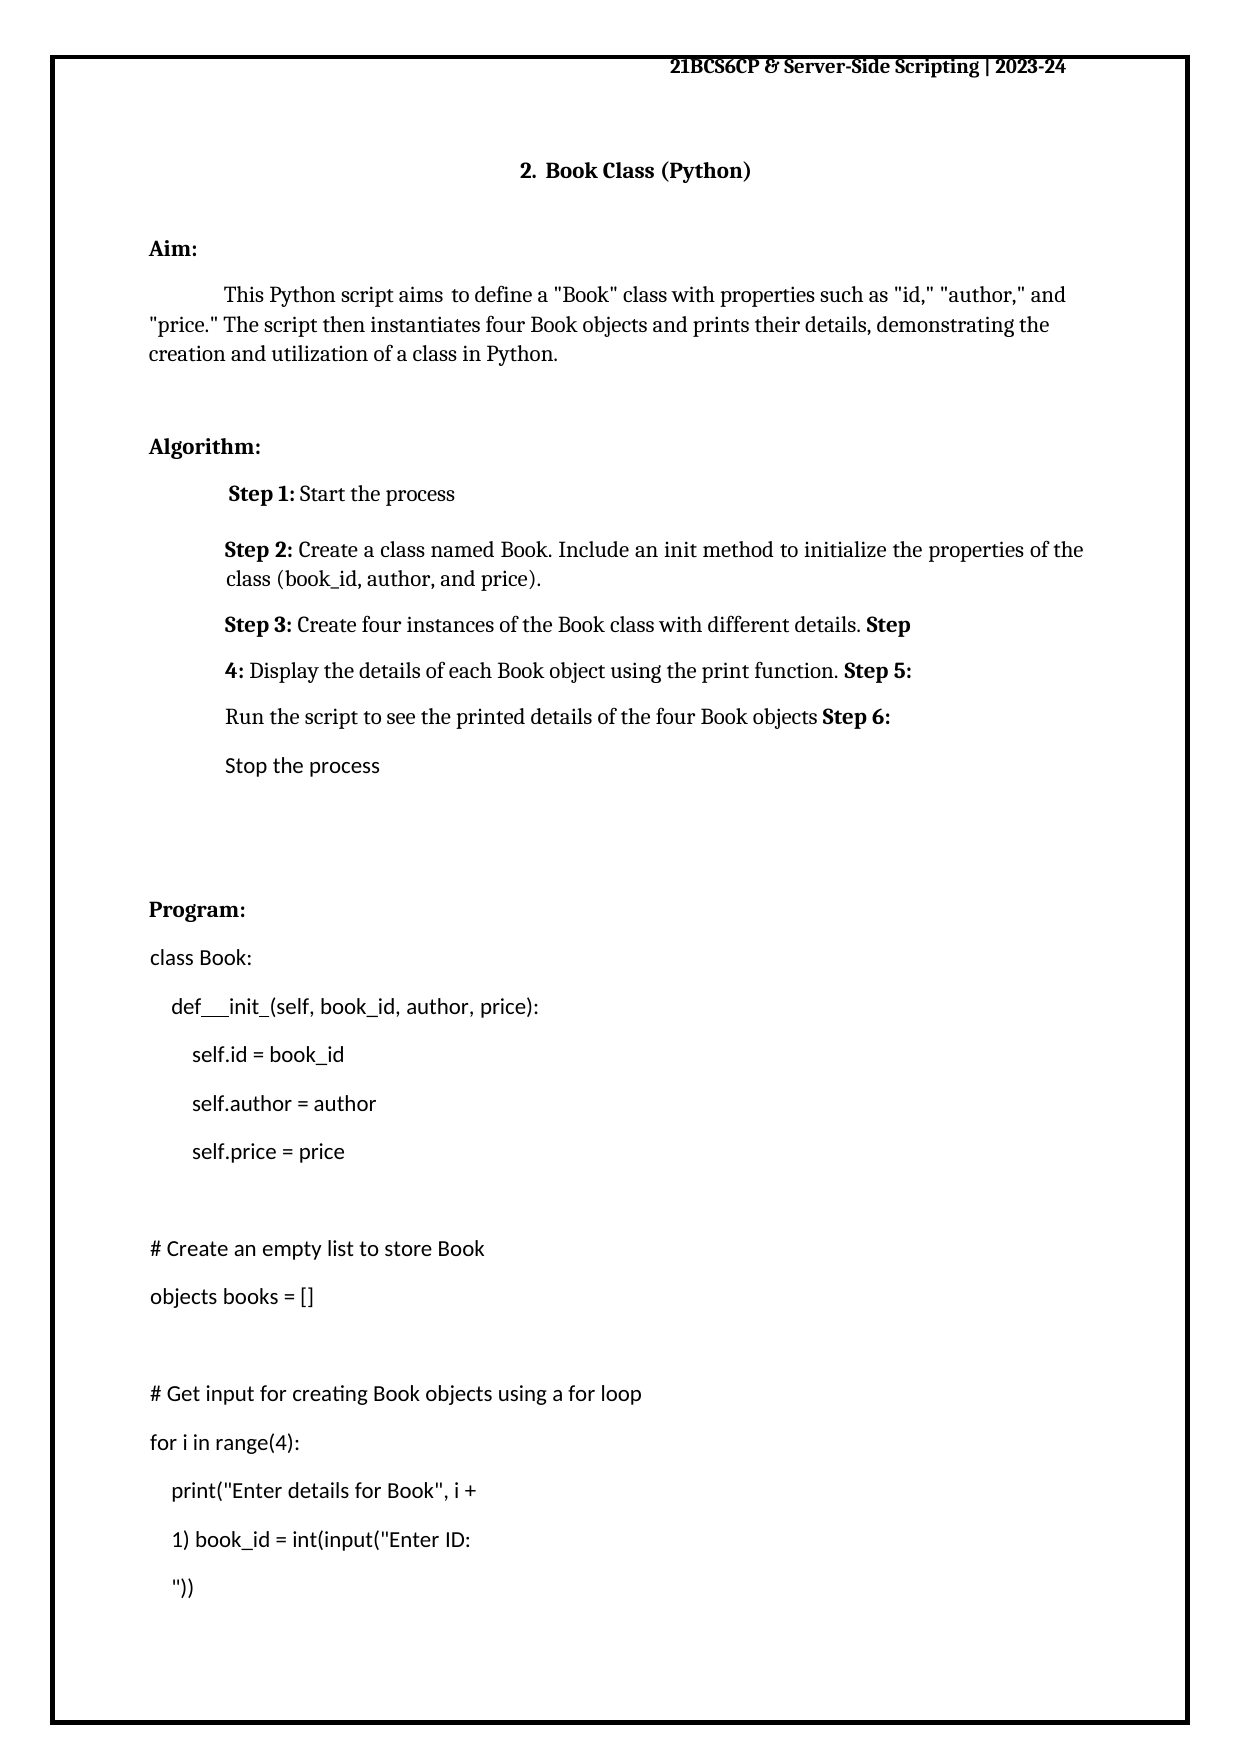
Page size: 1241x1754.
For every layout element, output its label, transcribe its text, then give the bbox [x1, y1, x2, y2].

text Aim: [148, 235, 1105, 262]
text Step 1: Start the process [229, 481, 1105, 507]
text def init (self, book_id, author, price): self.id = book_id [171, 992, 555, 1068]
text self.author = author self.price = price [192, 1089, 378, 1165]
text class Book: [150, 943, 1105, 971]
text # Create an empty list to store Book objects books = [] [150, 1234, 555, 1311]
subtitle Algorithm: [148, 434, 1105, 460]
text This Python script aims to define a "Book" class with properties such as "id," "author," and [223, 282, 1105, 309]
text Step 2: Create a class named Book. Include an init method to initialize the properties of the class (book_id, author, and price). [225, 537, 1092, 592]
subtitle Program: [148, 896, 1105, 923]
subtitle Book Class (Python) [520, 158, 1105, 184]
text "price." The script then instantiates four Book objects and prints their details, demonstrating the creation and utilization of a class in Python. [148, 311, 1092, 367]
text # Get input for creating Book objects using a for loop for i in range(4): [150, 1379, 658, 1456]
text Step 3: Create four instances of the Book class with different details. Step 4: Display the details of each Book object using the print function. Step 5: Run the script to see the printed details of the four Book objects Step 6: Stop the process [225, 612, 933, 779]
text print("Enter details for Book", i + 1) book_id = int(input("Enter ID: ")) [171, 1476, 498, 1601]
